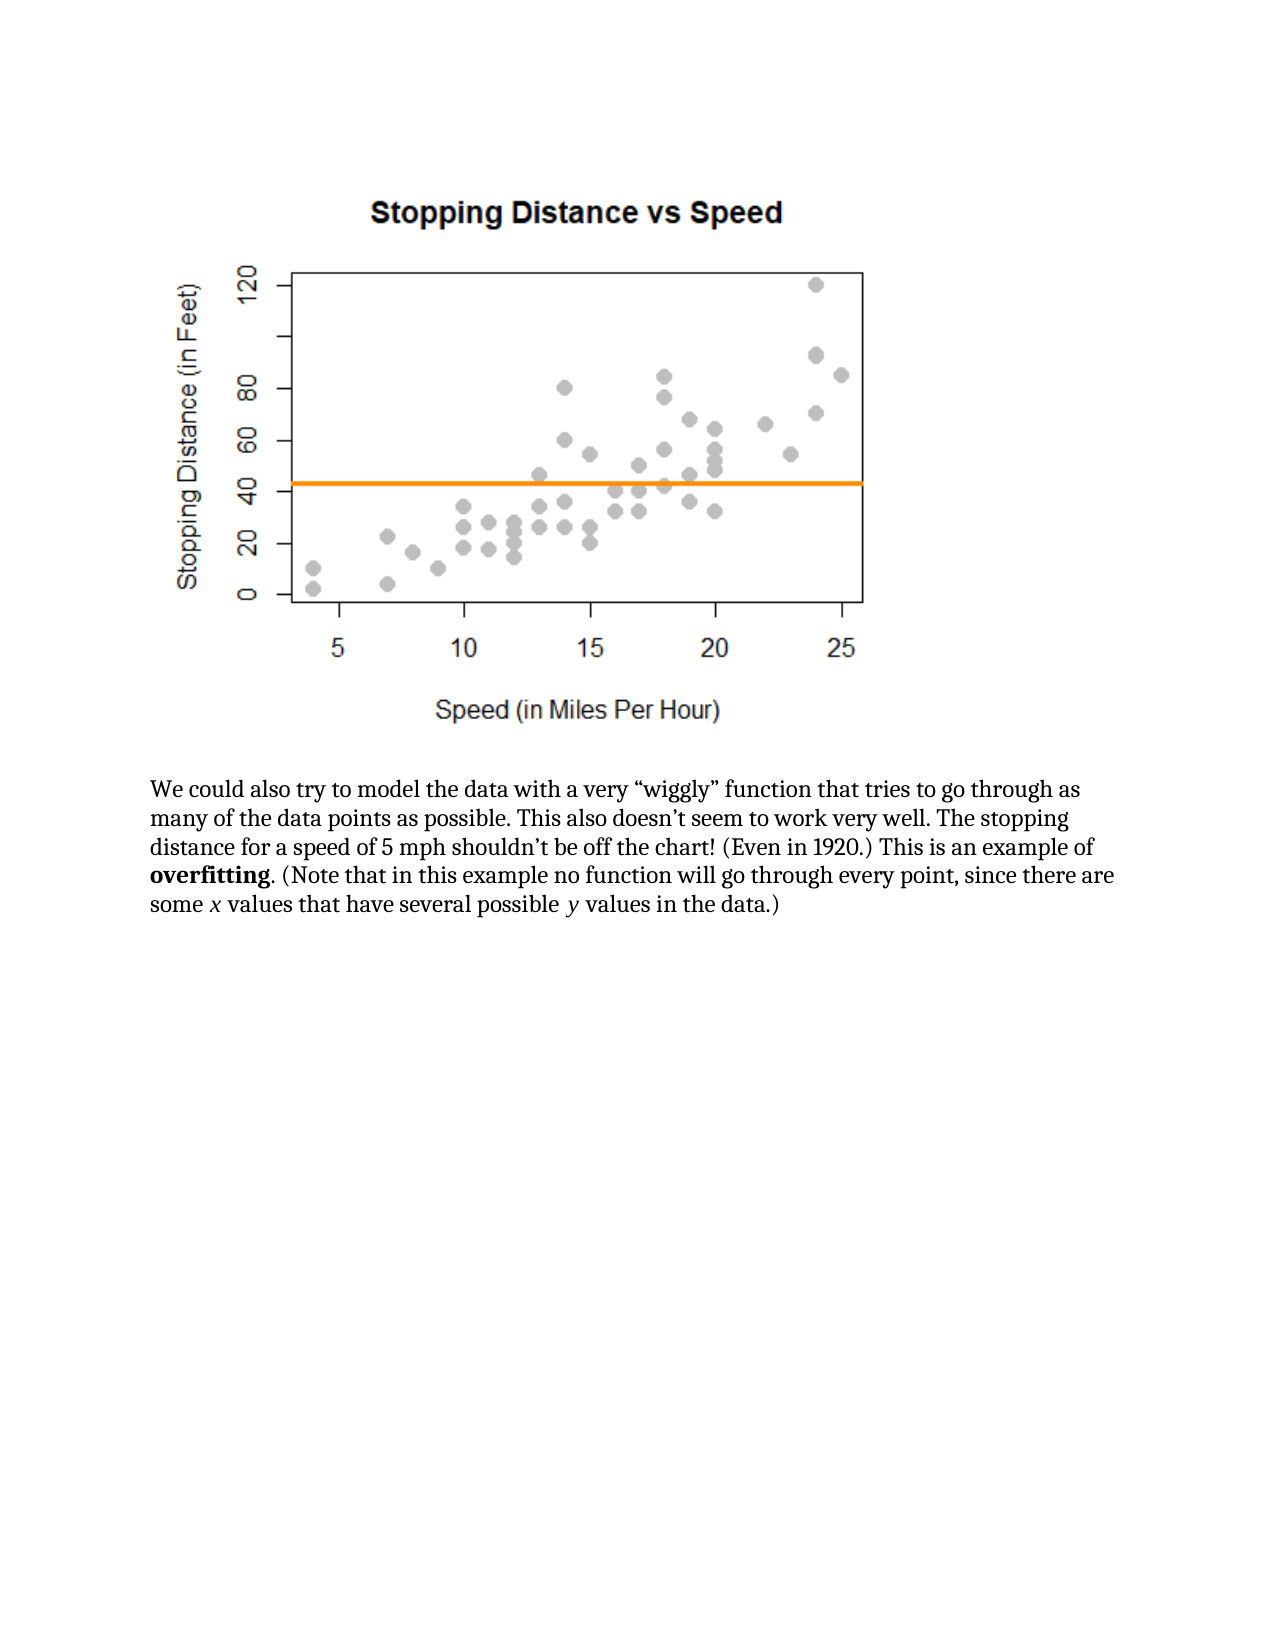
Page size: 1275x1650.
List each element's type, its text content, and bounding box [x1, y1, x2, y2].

text We could also try to model the data with a very “wiggly” function that tries to go through as many of the data points as possible. This also doesn’t seem to work very well. The stopping distance for a speed of 5 mph shouldn’t be off the chart! (Even in 1920.) This is an example of overfitting. (Note that in this example no function will go through every point, since there are some values that have several possible values in the data.) [150, 775, 1125, 919]
picture [168, 150, 927, 757]
